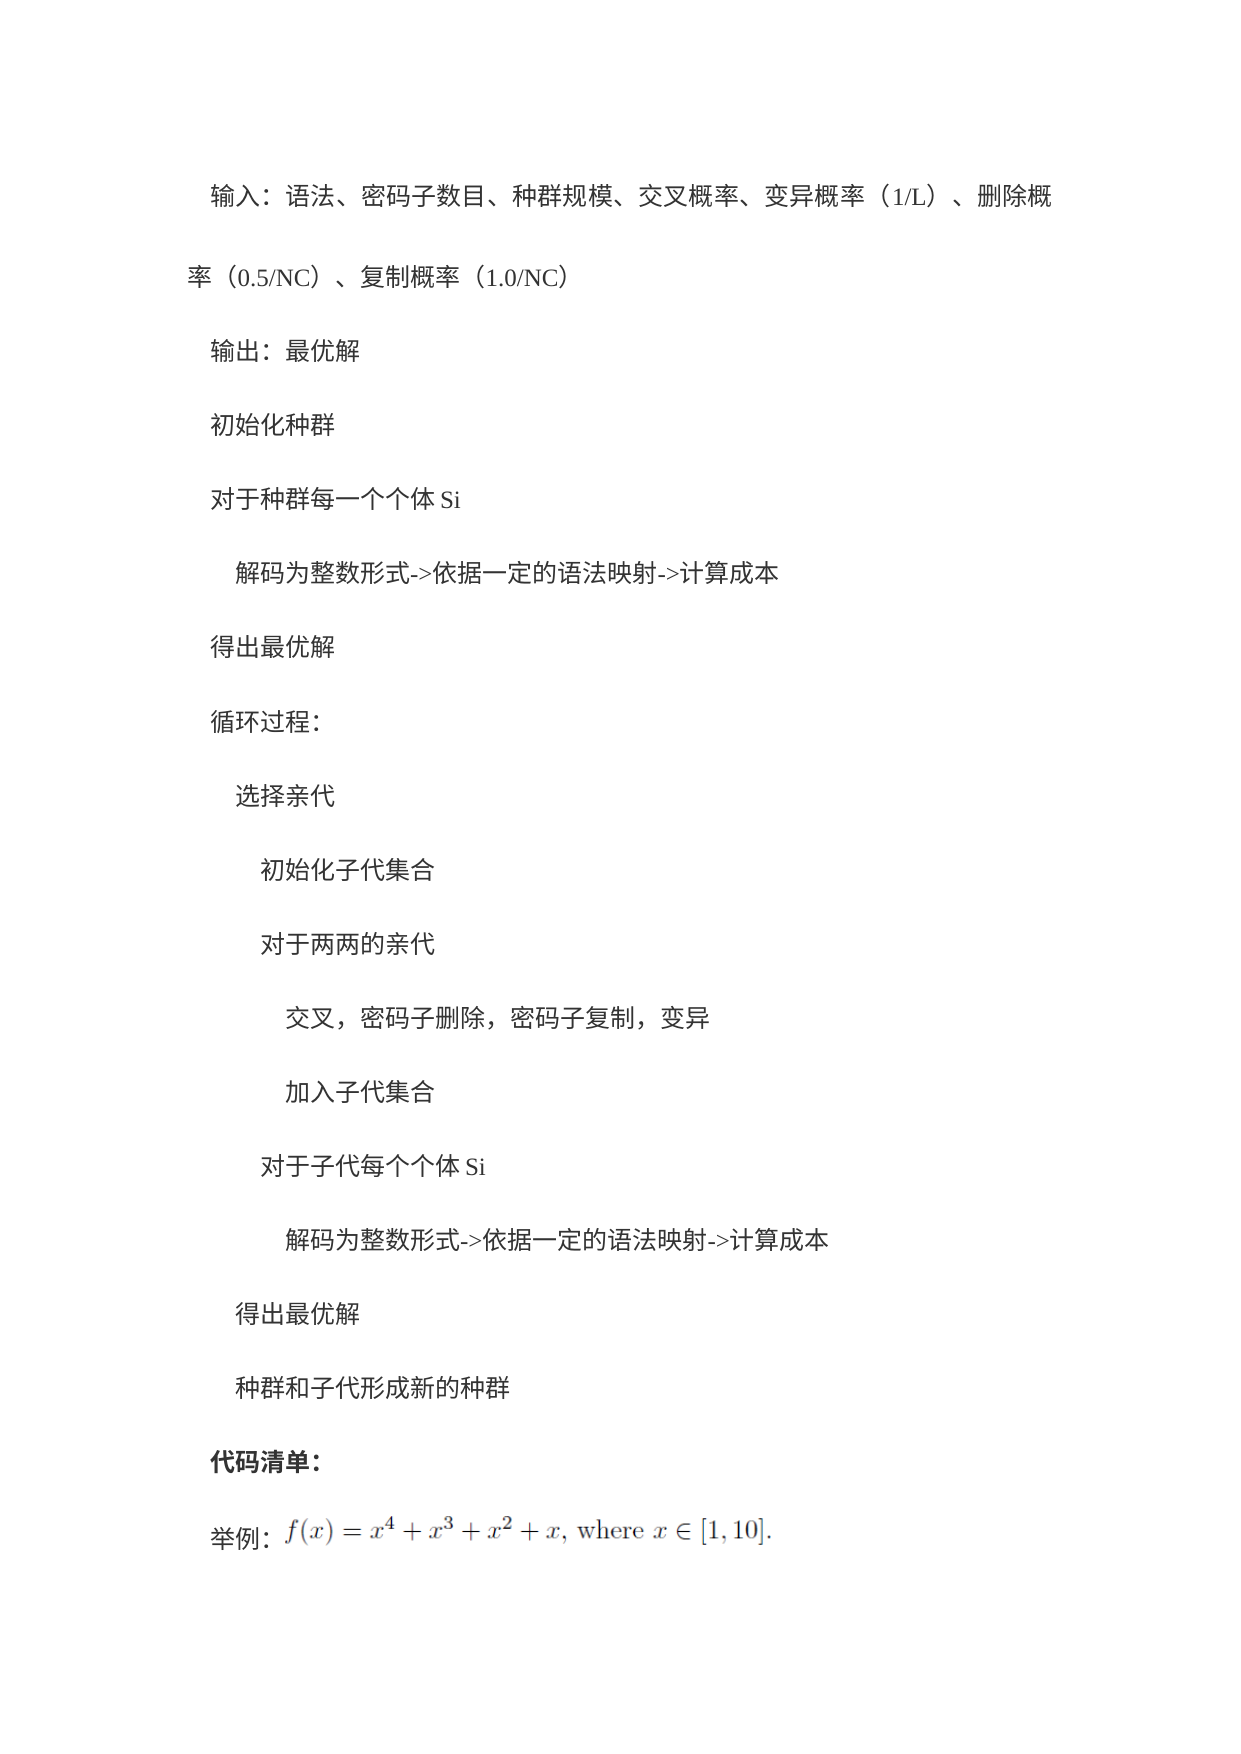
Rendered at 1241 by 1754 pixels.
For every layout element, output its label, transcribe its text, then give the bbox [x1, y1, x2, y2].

text 选择亲代 [187, 762, 1053, 827]
picture [284, 1513, 774, 1549]
text 输入：语法、密码子数目、种群规模、交叉概率、变异概率（1/L）、删除概率（0.5/NC）、复制概率（1.0/NC） [187, 162, 1053, 308]
text 初始化子代集合 [187, 836, 1053, 901]
text 初始化种群 [187, 391, 1053, 456]
text 得出最优解 [187, 1280, 1053, 1345]
text 对于子代每个个体Si [187, 1132, 1053, 1197]
text 解码为整数形式->依据一定的语法映射->计算成本 [187, 539, 1053, 604]
text 对于两两的亲代 [187, 910, 1053, 975]
text 解码为整数形式->依据一定的语法映射->计算成本 [187, 1206, 1053, 1271]
text 对于种群每一个个体Si [187, 465, 1053, 530]
text 交叉，密码子删除，密码子复制，变异 [187, 984, 1053, 1049]
text 加入子代集合 [187, 1058, 1053, 1123]
text 输出：最优解 [187, 317, 1053, 382]
text 得出最优解 [187, 613, 1053, 678]
text 种群和子代形成新的种群 [187, 1354, 1053, 1419]
text 代码清单： [187, 1428, 1053, 1493]
text 循环过程： [187, 688, 1053, 753]
